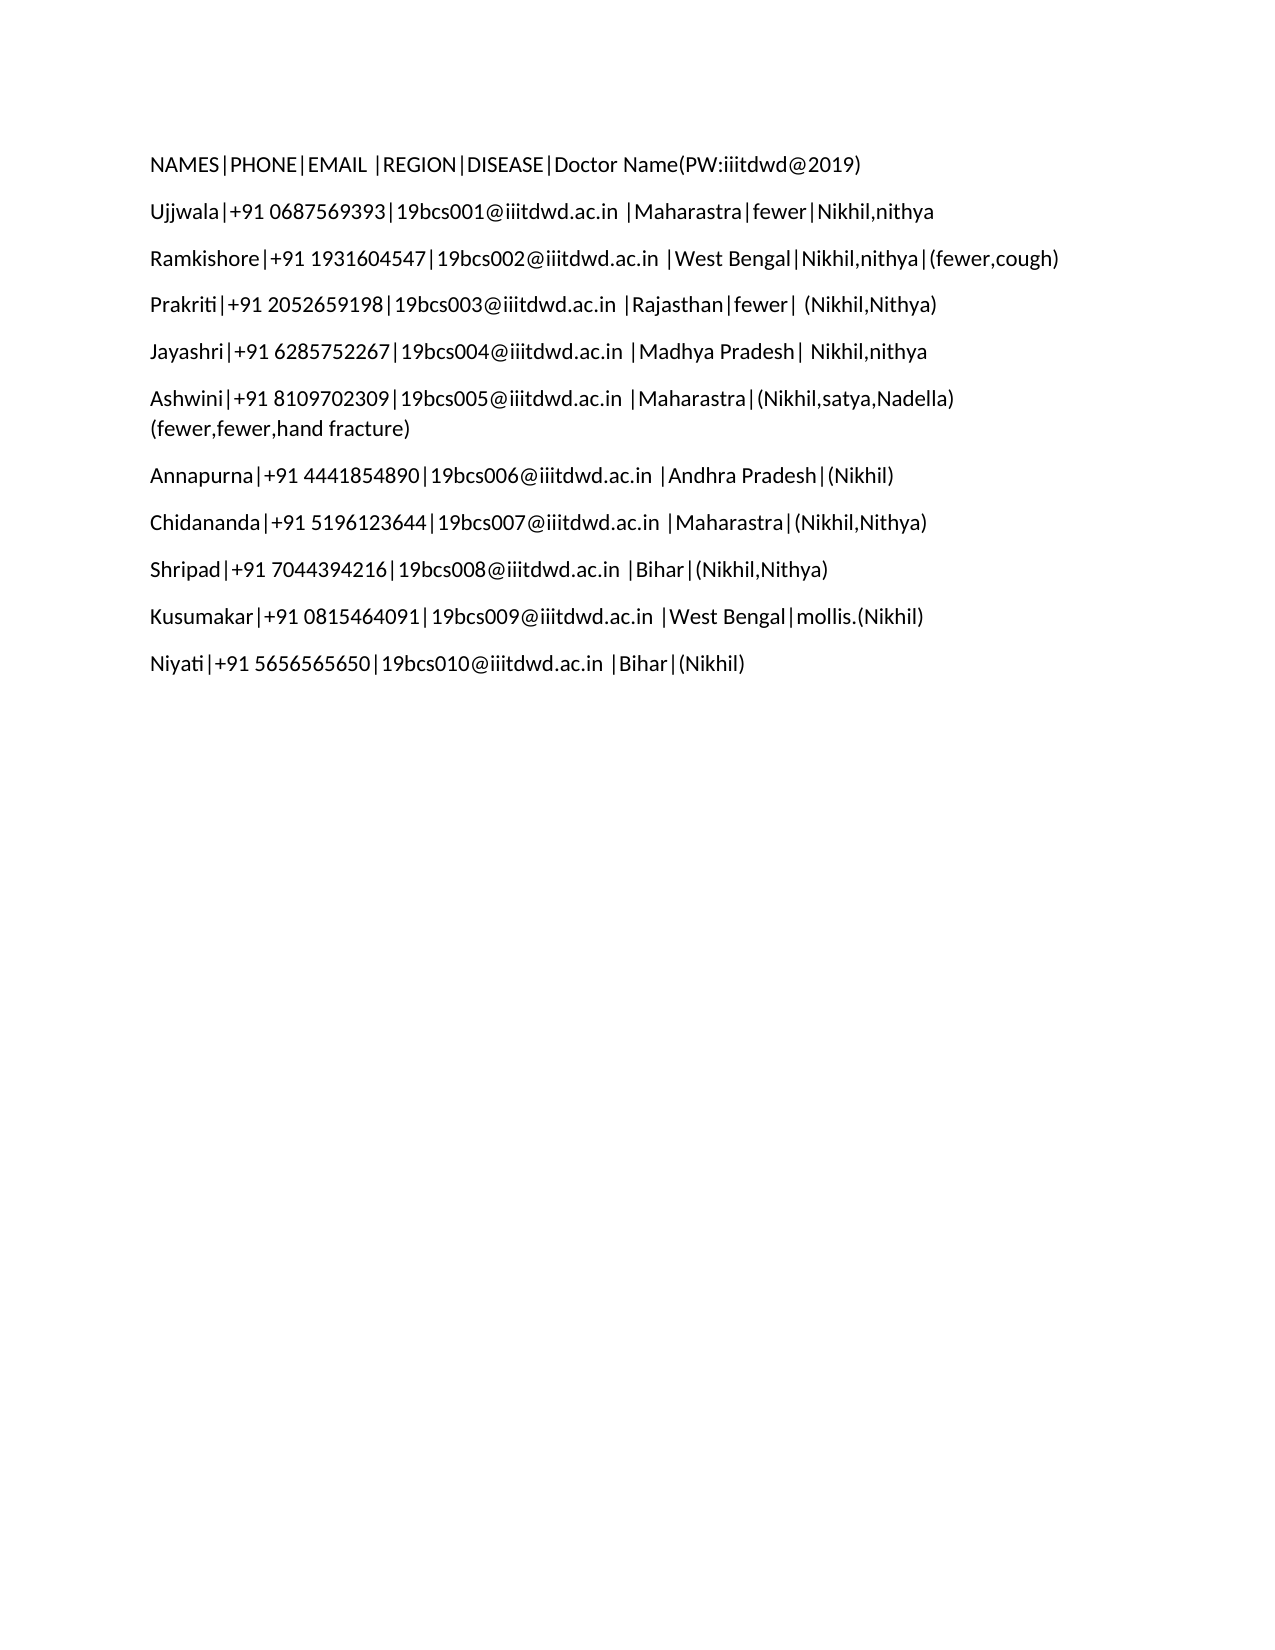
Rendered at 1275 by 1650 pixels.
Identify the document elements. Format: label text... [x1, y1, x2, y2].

text Niyati|+91 5656565650|19bcs010@iiitdwd.ac.in |Bihar|(Nikhil) [150, 649, 1125, 677]
text Prakriti|+91 2052659198|19bcs003@iiitdwd.ac.in |Rajasthan|fewer| (Nikhil,Nithya) [150, 291, 1125, 319]
text Shripad|+91 7044394216|19bcs008@iiitdwd.ac.in |Bihar|(Nikhil,Nithya) [150, 555, 1125, 583]
text Jayashri|+91 6285752267|19bcs004@iiitdwd.ac.in |Madhya Pradesh| Nikhil,nithya [150, 337, 1125, 366]
text Kusumakar|+91 0815464091|19bcs009@iiitdwd.ac.in |West Bengal|mollis.(Nikhil) [150, 602, 1125, 630]
text Ashwini|+91 8109702309|19bcs005@iiitdwd.ac.in |Maharastra|(Nikhil,satya,Nadella)(fewer,fewer,hand fracture) [150, 384, 1125, 443]
text NAMES|PHONE|EMAIL |REGION|DISEASE|Doctor Name(PW:iiitdwd@2019) [150, 150, 1125, 178]
text Annapurna|+91 4441854890|19bcs006@iiitdwd.ac.in |Andhra Pradesh|(Nikhil) [150, 461, 1125, 489]
text Ujjwala|+91 0687569393|19bcs001@iiitdwd.ac.in |Maharastra|fewer|Nikhil,nithya [150, 197, 1125, 225]
text Ramkishore|+91 1931604547|19bcs002@iiitdwd.ac.in |West Bengal|Nikhil,nithya|(fewer,cough) [150, 244, 1125, 272]
text Chidananda|+91 5196123644|19bcs007@iiitdwd.ac.in |Maharastra|(Nikhil,Nithya) [150, 508, 1125, 536]
